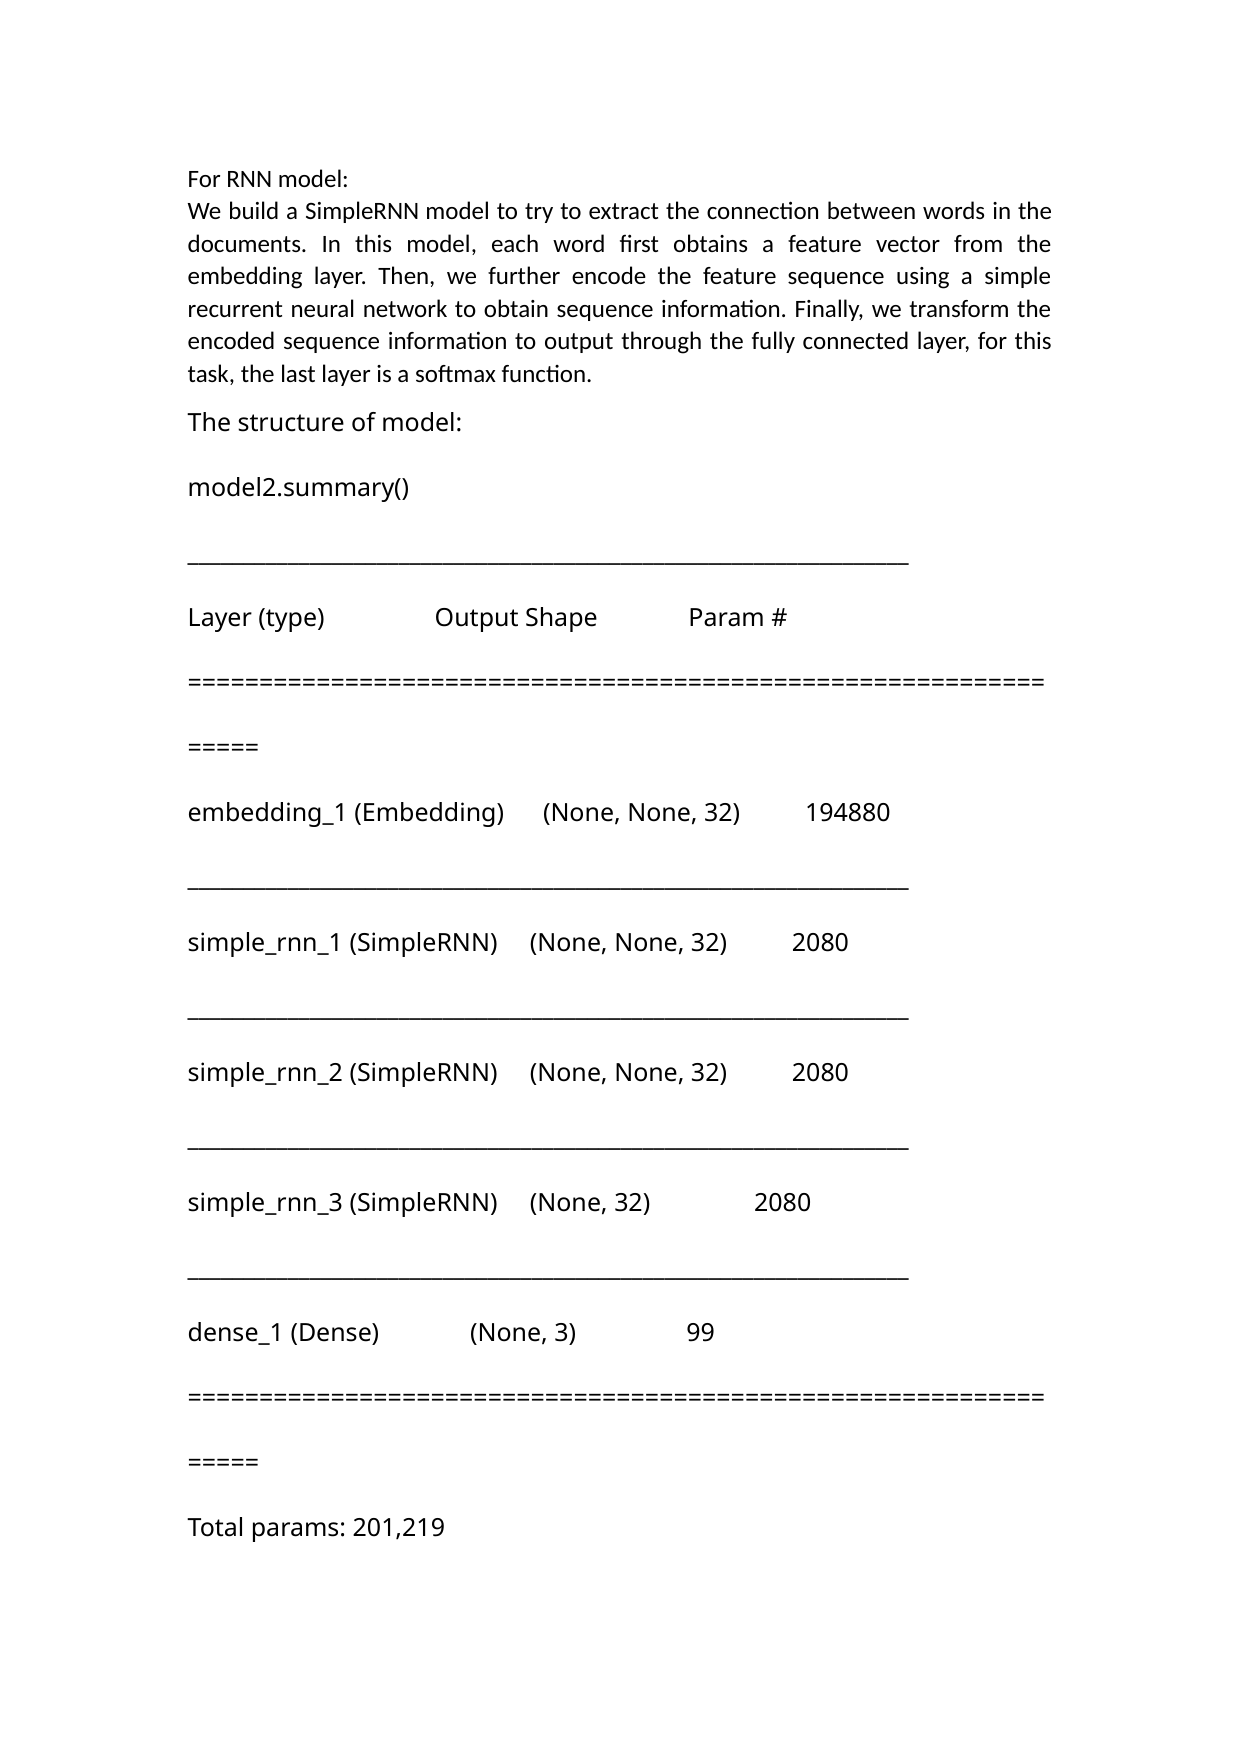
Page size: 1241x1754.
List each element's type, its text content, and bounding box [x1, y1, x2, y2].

text ================================================================= [187, 1364, 1053, 1494]
text model2.summary() [187, 454, 1053, 519]
text _________________________________________________________________ [187, 844, 1053, 909]
text simple_rnn_2 (SimpleRNN) (None, None, 32) 2080 [187, 1039, 1053, 1104]
text We build a SimpleRNN model to try to extract the connection between words in the documents. In this model, each word first obtains a feature vector from the embedding layer. Then, we further encode the feature sequence using a simple recurrent neural network to obtain sequence information. Finally, we transform the encoded sequence information to output through the fully connected layer, for this task, the last layer is a softmax function. [187, 194, 1053, 389]
text For RNN model: [187, 162, 1053, 194]
text dense_1 (Dense) (None, 3) 99 [187, 1299, 1053, 1364]
text simple_rnn_1 (SimpleRNN) (None, None, 32) 2080 [187, 909, 1053, 974]
text Layer (type) Output Shape Param # [187, 584, 1053, 649]
text The structure of model: [187, 389, 1053, 454]
text embedding_1 (Embedding) (None, None, 32) 194880 [187, 779, 1053, 844]
text _________________________________________________________________ [187, 519, 1053, 584]
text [187, 1234, 1053, 1299]
text ================================================================= [187, 649, 1053, 779]
text _________________________________________________________________ [187, 1104, 1053, 1169]
text Total params: 201,219 [187, 1494, 1053, 1559]
text _________________________________________________________________ [187, 974, 1053, 1039]
text simple_rnn_3 (SimpleRNN) (None, 32) 2080 [187, 1169, 1053, 1234]
